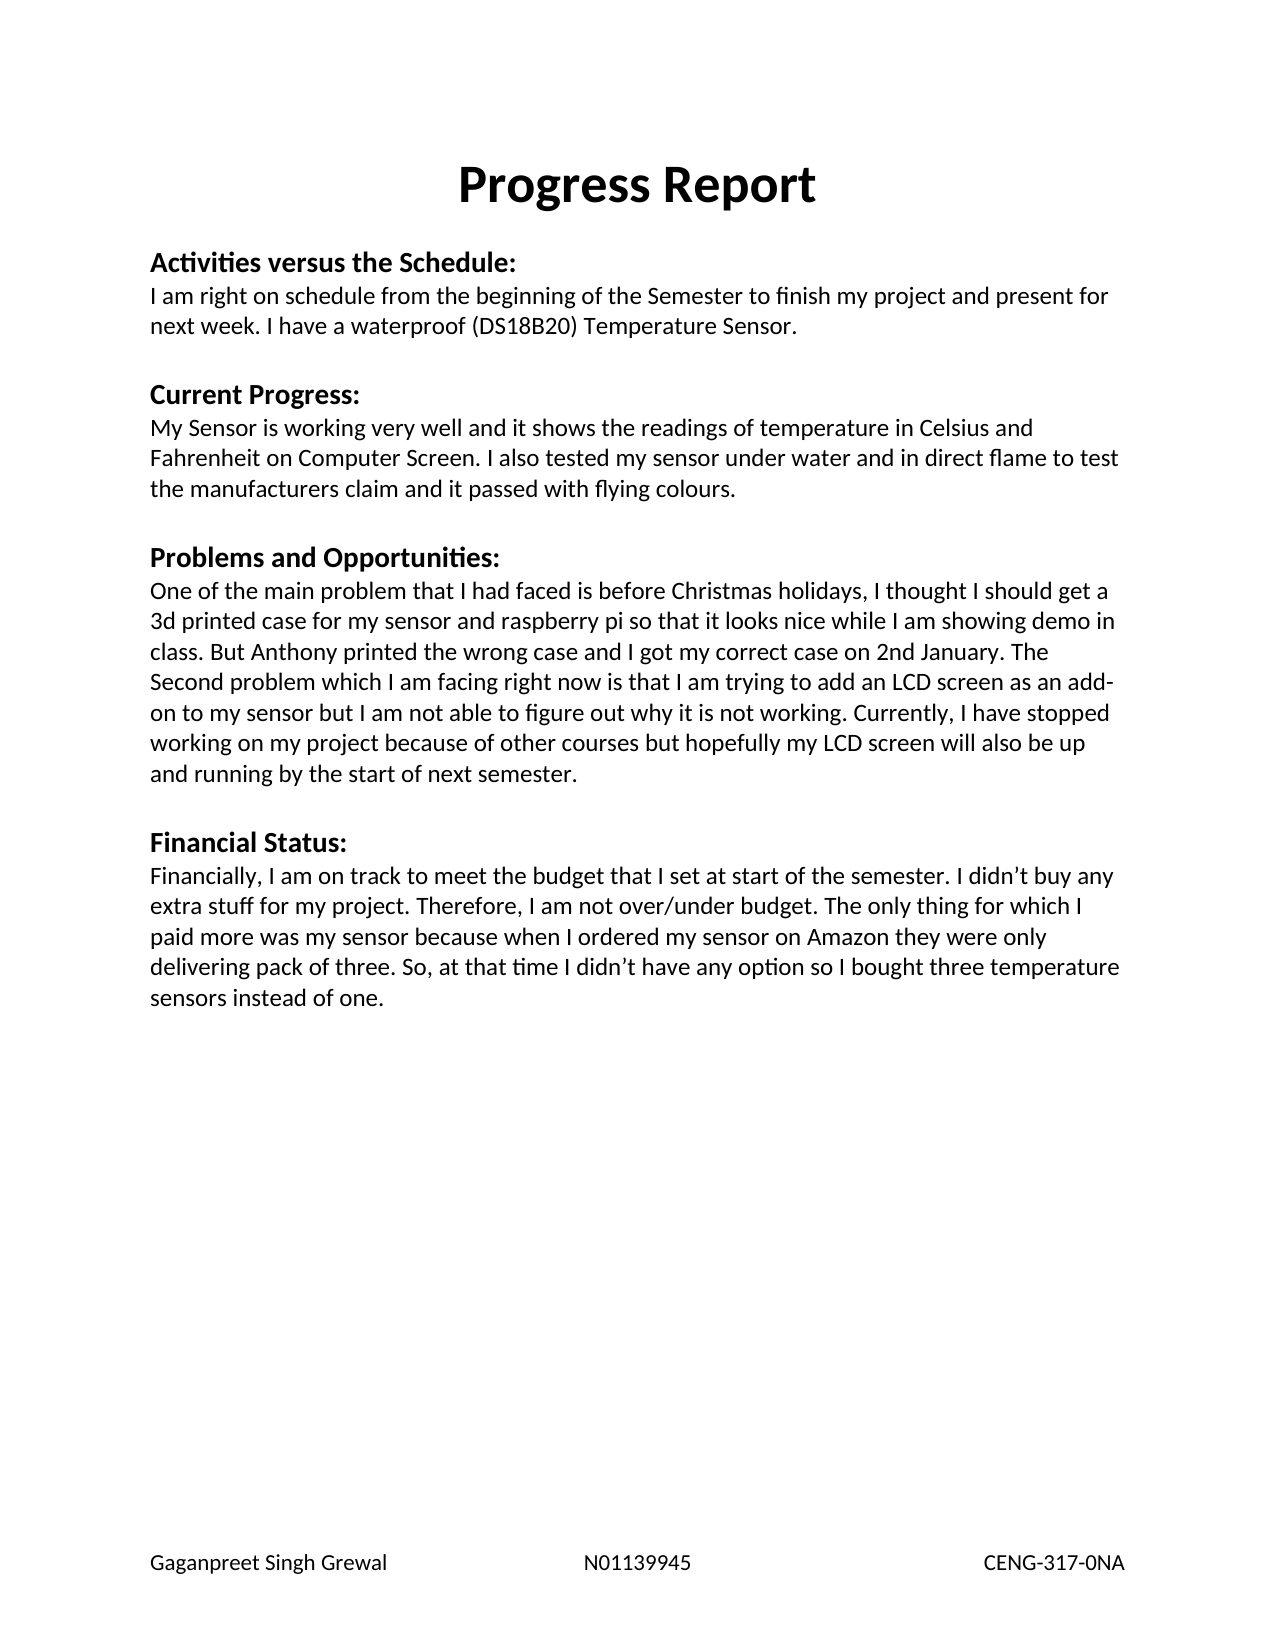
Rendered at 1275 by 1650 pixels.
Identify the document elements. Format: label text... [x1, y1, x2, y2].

text Activities versus the Schedule: [150, 244, 1125, 280]
text Progress Report [150, 150, 1125, 216]
text Problems and Opportunities: [150, 539, 1125, 575]
text Financial Status: [150, 824, 1125, 860]
text Current Progress: [150, 376, 1125, 412]
text I am right on schedule from the beginning of the Semester to finish my project and present for next week. I have a waterproof (DS18B20) Temperature Sensor. [150, 280, 1125, 341]
text My Sensor is working very well and it shows the readings of temperature in Celsius and Fahrenheit on Computer Screen. I also tested my sensor under water and in direct flame to test the manufacturers claim and it passed with flying colours. [150, 412, 1125, 504]
text Financially, I am on track to meet the budget that I set at start of the semester. I didn’t buy any extra stuff for my project. Therefore, I am not over/under budget. The only thing for which I paid more was my sensor because when I ordered my sensor on Amazon they were only delivering pack of three. So, at that time I didn’t have any option so I bought three temperature sensors instead of one. [150, 860, 1125, 1012]
text One of the main problem that I had faced is before Christmas holidays, I thought I should get a 3d printed case for my sensor and raspberry pi so that it looks nice while I am showing demo in class. But Anthony printed the wrong case and I got my correct case on 2nd January. The Second problem which I am facing right now is that I am trying to add an LCD screen as an add-on to my sensor but I am not able to figure out why it is not working. Currently, I have stopped working on my project because of other courses but hopefully my LCD screen will also be up and running by the start of next semester. [150, 575, 1125, 788]
